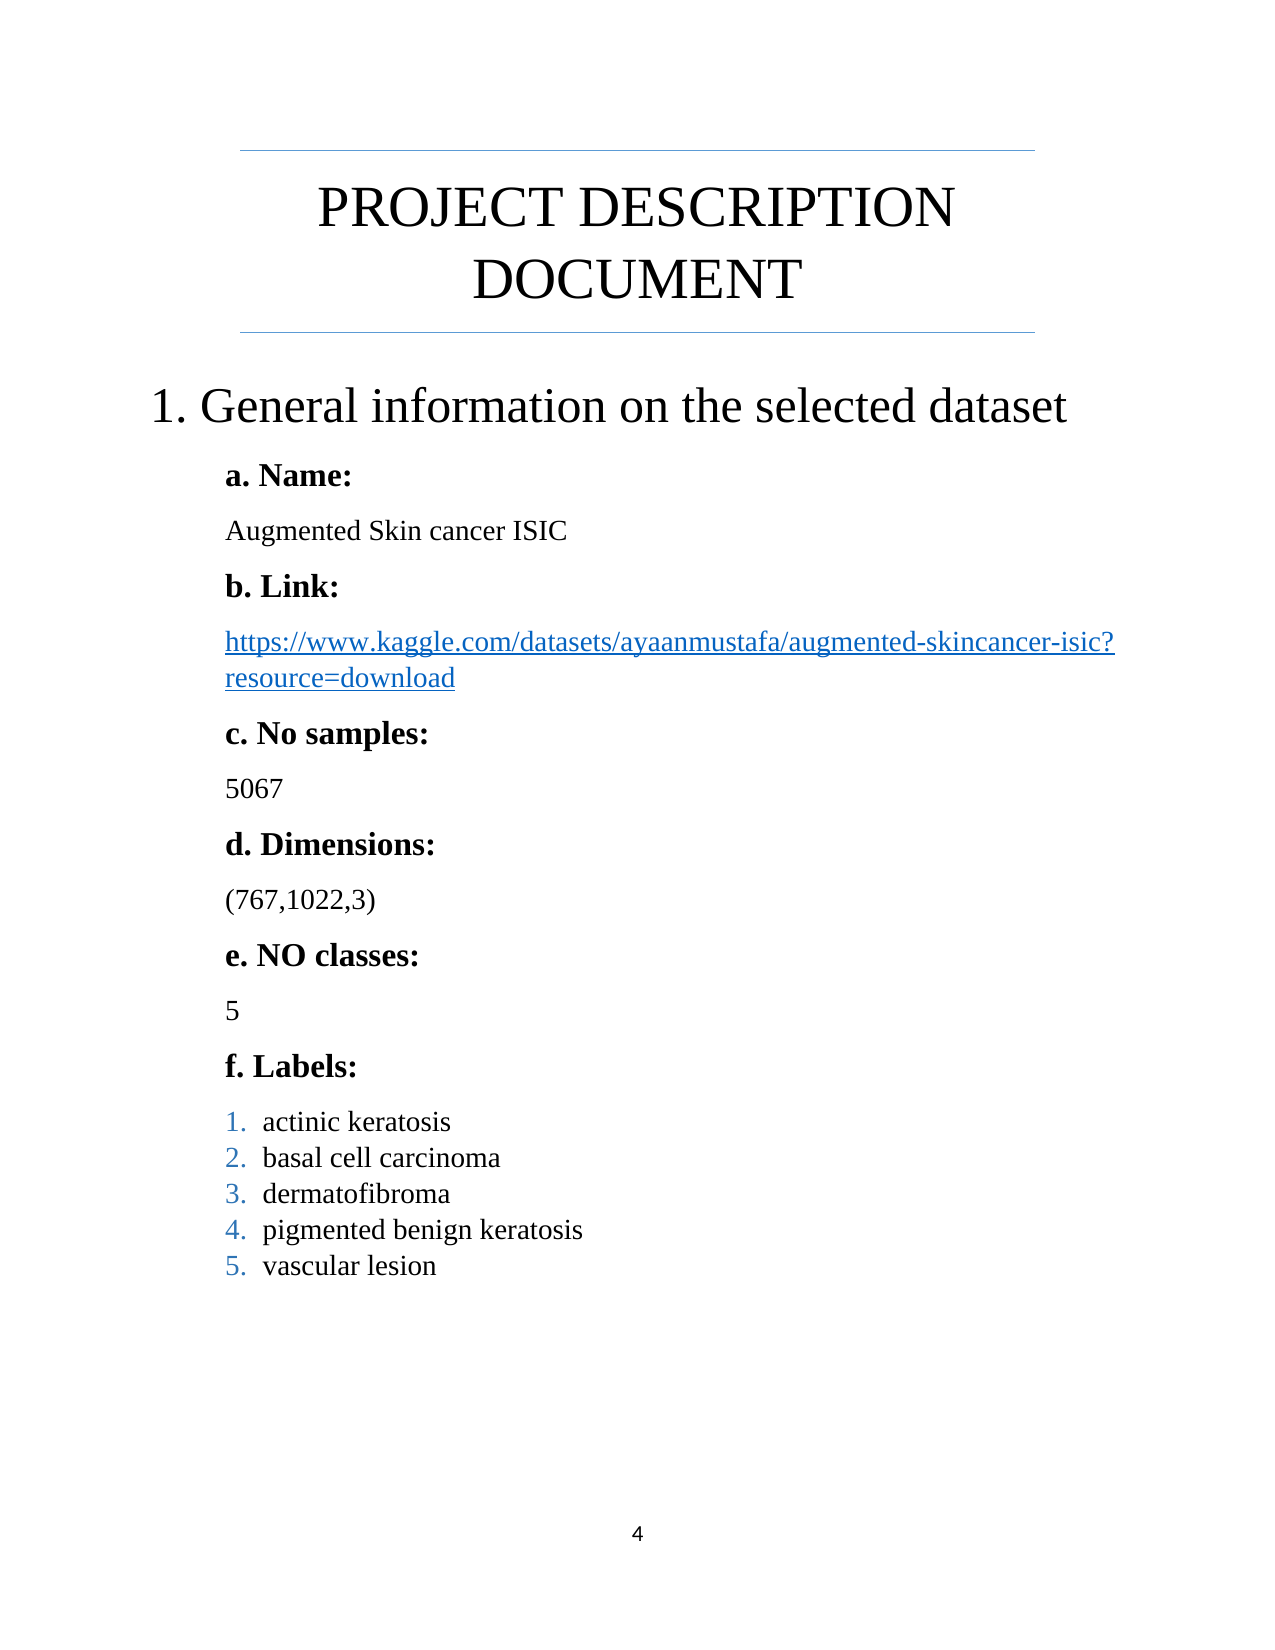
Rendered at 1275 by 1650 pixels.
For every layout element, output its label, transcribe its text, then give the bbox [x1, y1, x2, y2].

text c. No samples: [225, 713, 1125, 752]
text a. Name: [225, 455, 1125, 493]
text https://www.kaggle.com/datasets/ayaanmustafa/augmented-skincancer-isic?resource=download [225, 624, 1125, 694]
text e. NO classes: [225, 935, 1125, 973]
text f. Labels: [225, 1046, 1125, 1084]
text b. Link: [225, 566, 1125, 605]
list basal cell carcinoma [225, 1140, 1125, 1173]
text PROJECT DESCRIPTION DOCUMENT [240, 151, 1035, 332]
text 5067 [225, 771, 1125, 805]
text (767,1022,3) [225, 882, 1125, 916]
text Augmented Skin cancer ISIC [225, 513, 1125, 547]
list pigmented benign keratosis [225, 1212, 1125, 1246]
list dermatofibroma [225, 1176, 1125, 1210]
text d. Dimensions: [225, 824, 1125, 862]
text 5 [225, 993, 1125, 1027]
text 1. General information on the selected dataset [150, 376, 1125, 433]
list actinic keratosis [225, 1104, 1125, 1137]
list vascular lesion [225, 1248, 1125, 1282]
